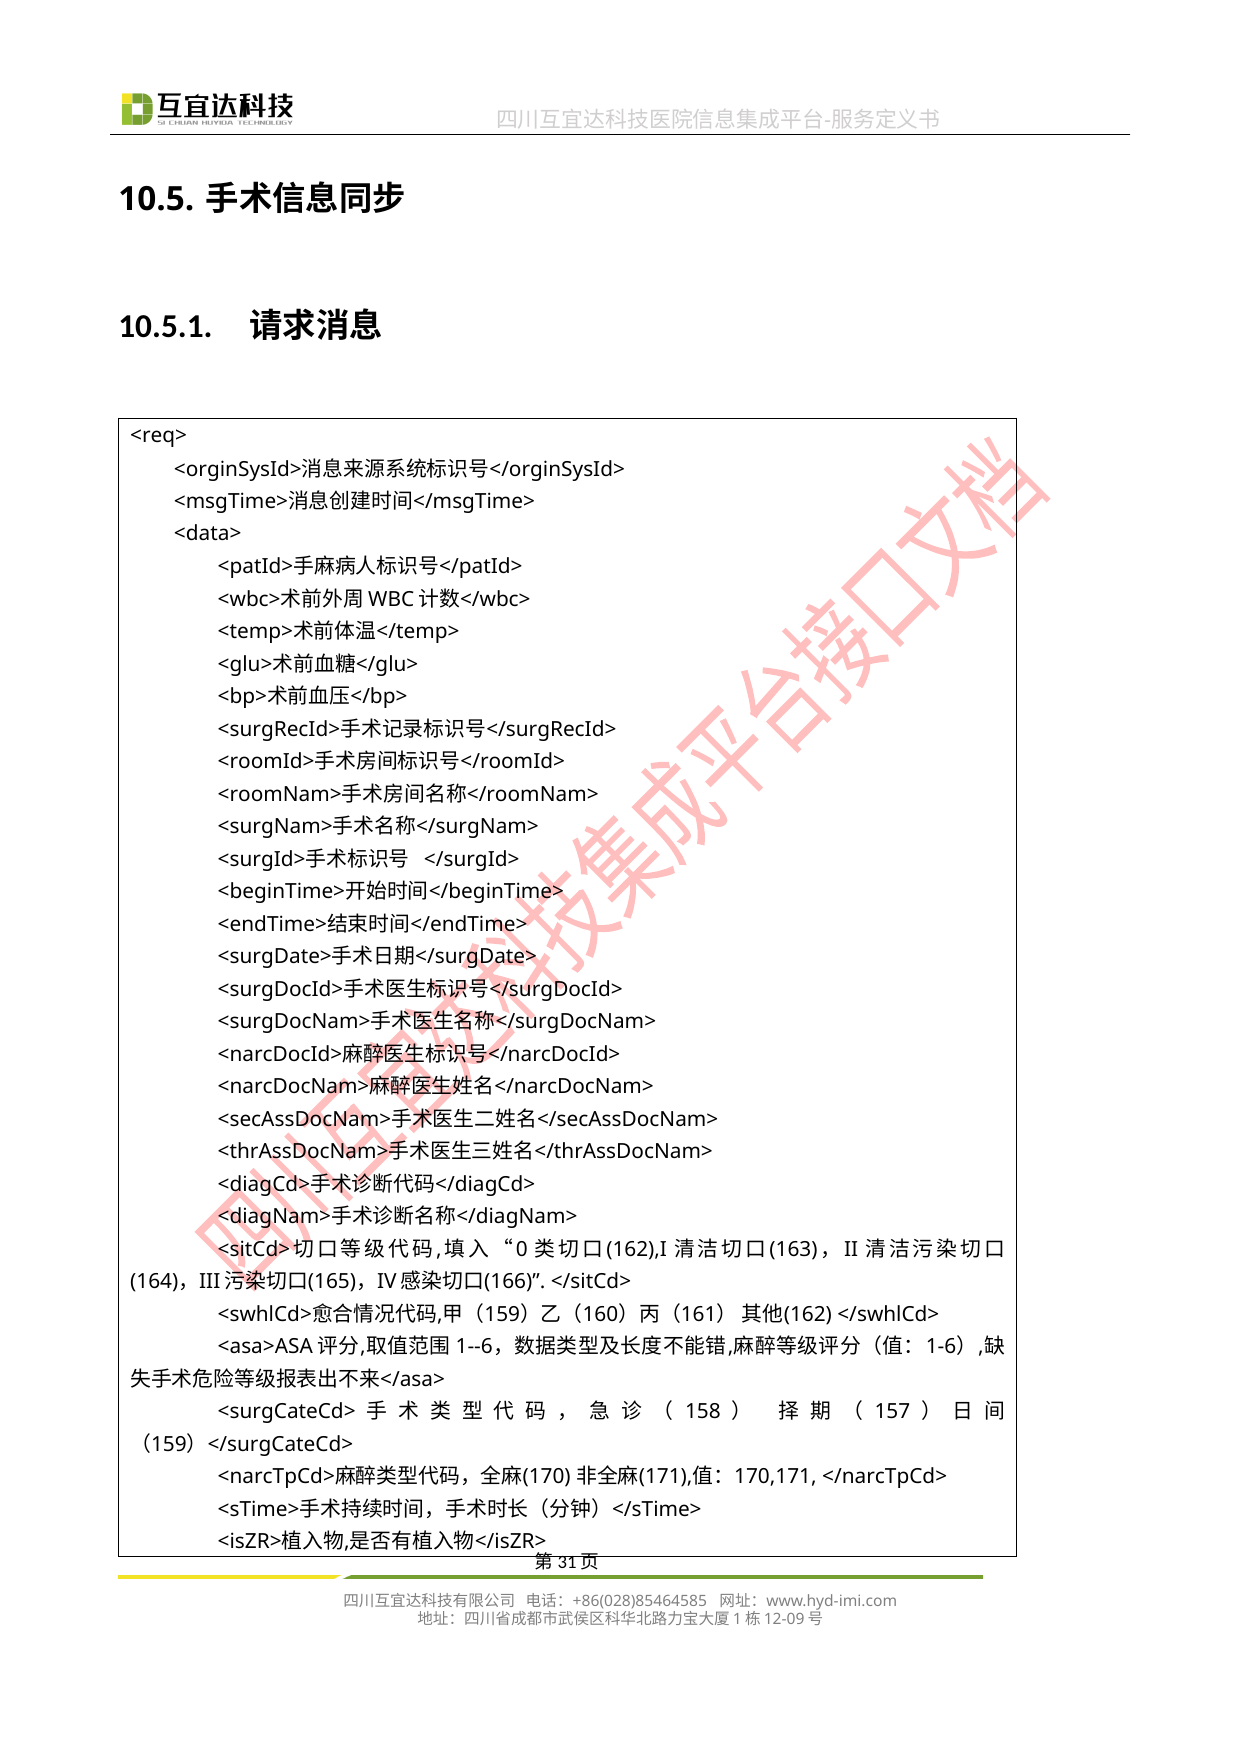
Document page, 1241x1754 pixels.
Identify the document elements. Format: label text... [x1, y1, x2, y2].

subtitle 请求消息 [118, 291, 1122, 356]
picture [117, 1575, 984, 1579]
subtitle 手术信息同步 [118, 163, 1122, 228]
picture [118, 90, 297, 128]
